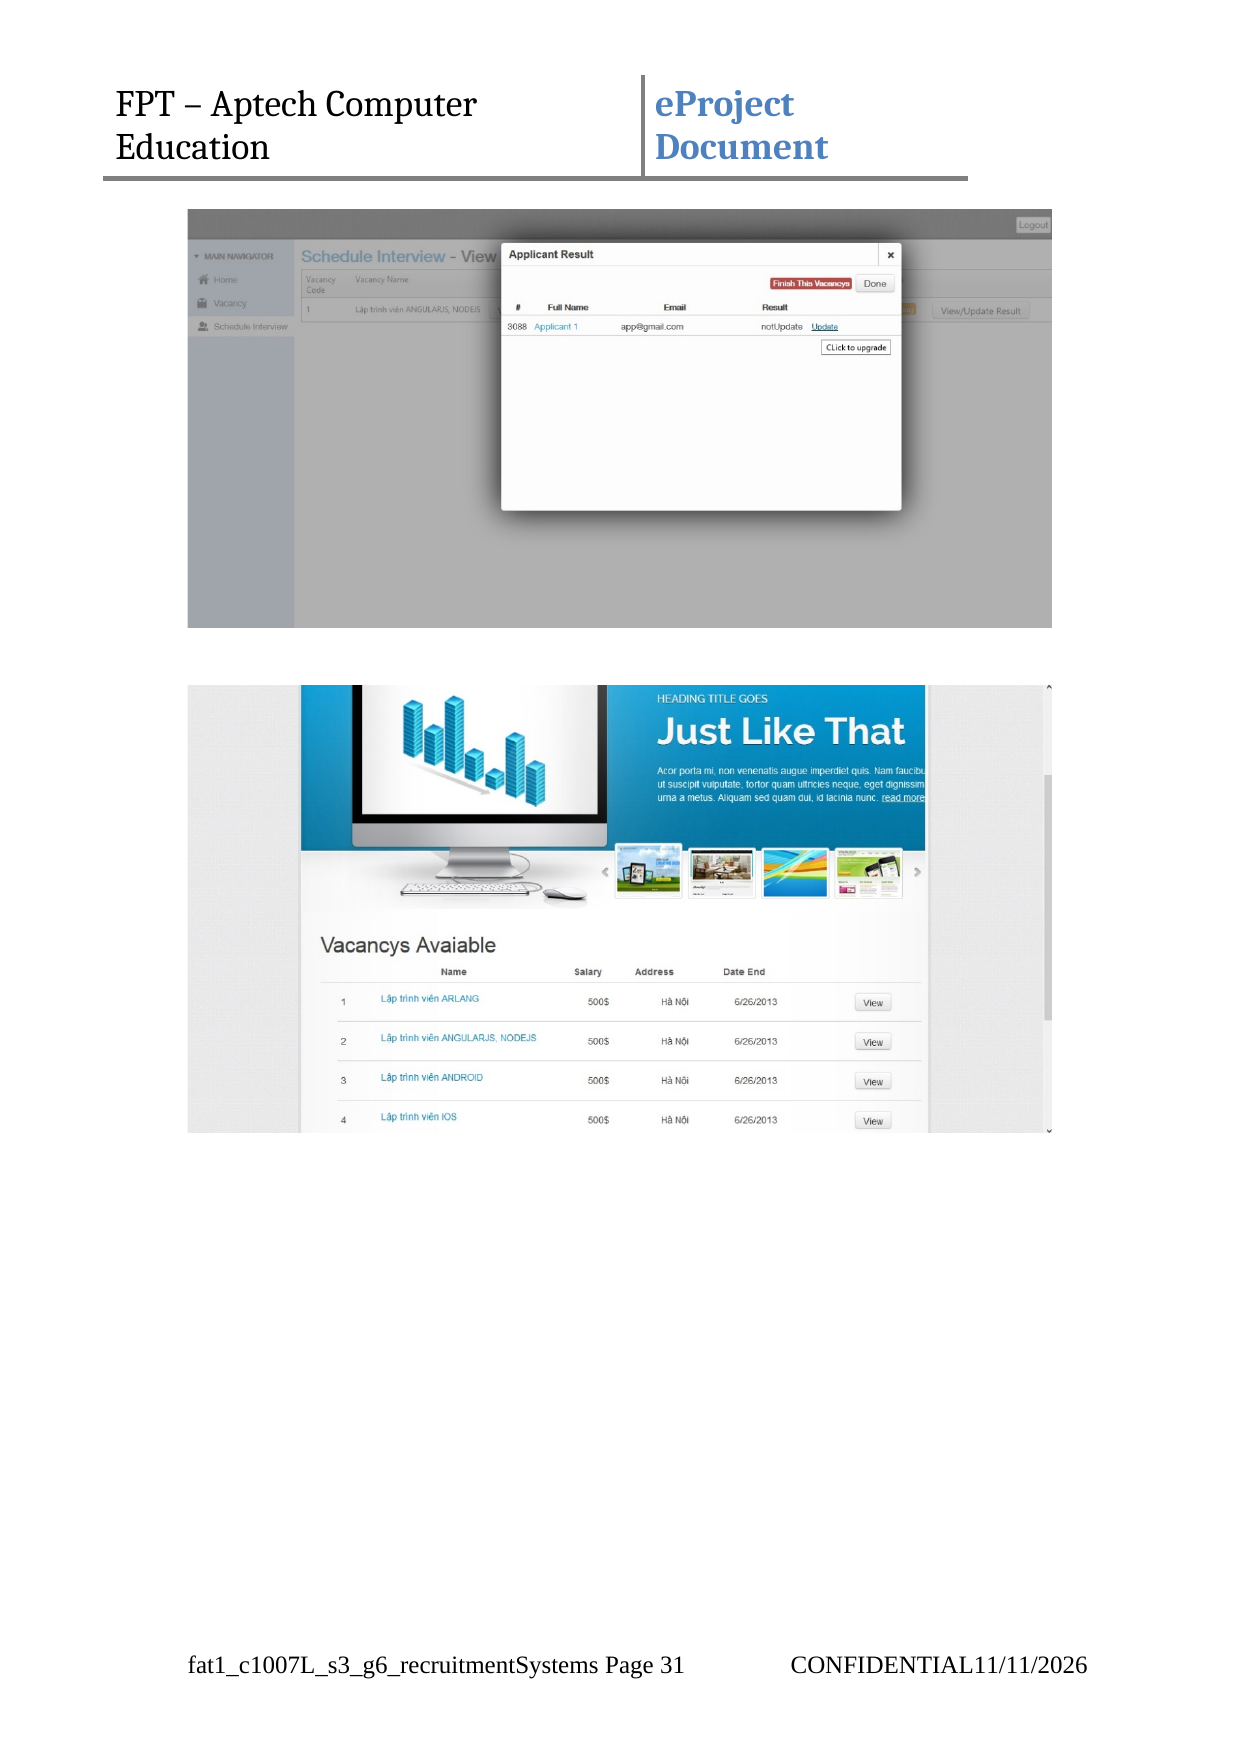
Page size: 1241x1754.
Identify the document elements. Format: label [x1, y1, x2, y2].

picture [781, 768, 807, 776]
picture [703, 781, 742, 789]
picture [865, 781, 883, 789]
picture [852, 768, 869, 775]
picture [856, 795, 873, 801]
picture [811, 768, 848, 775]
picture [883, 795, 901, 803]
picture [187, 209, 1052, 628]
picture [773, 795, 795, 802]
picture [739, 694, 767, 704]
picture [794, 724, 815, 745]
picture [827, 795, 853, 801]
picture [719, 794, 751, 802]
picture [743, 716, 792, 744]
picture [747, 781, 769, 788]
picture [738, 768, 778, 774]
picture [719, 768, 735, 775]
picture [799, 795, 812, 801]
picture [187, 685, 1052, 1133]
picture [798, 781, 829, 788]
picture [833, 782, 859, 788]
picture [892, 718, 905, 745]
picture [772, 782, 794, 789]
picture [755, 795, 770, 801]
picture [825, 717, 891, 745]
